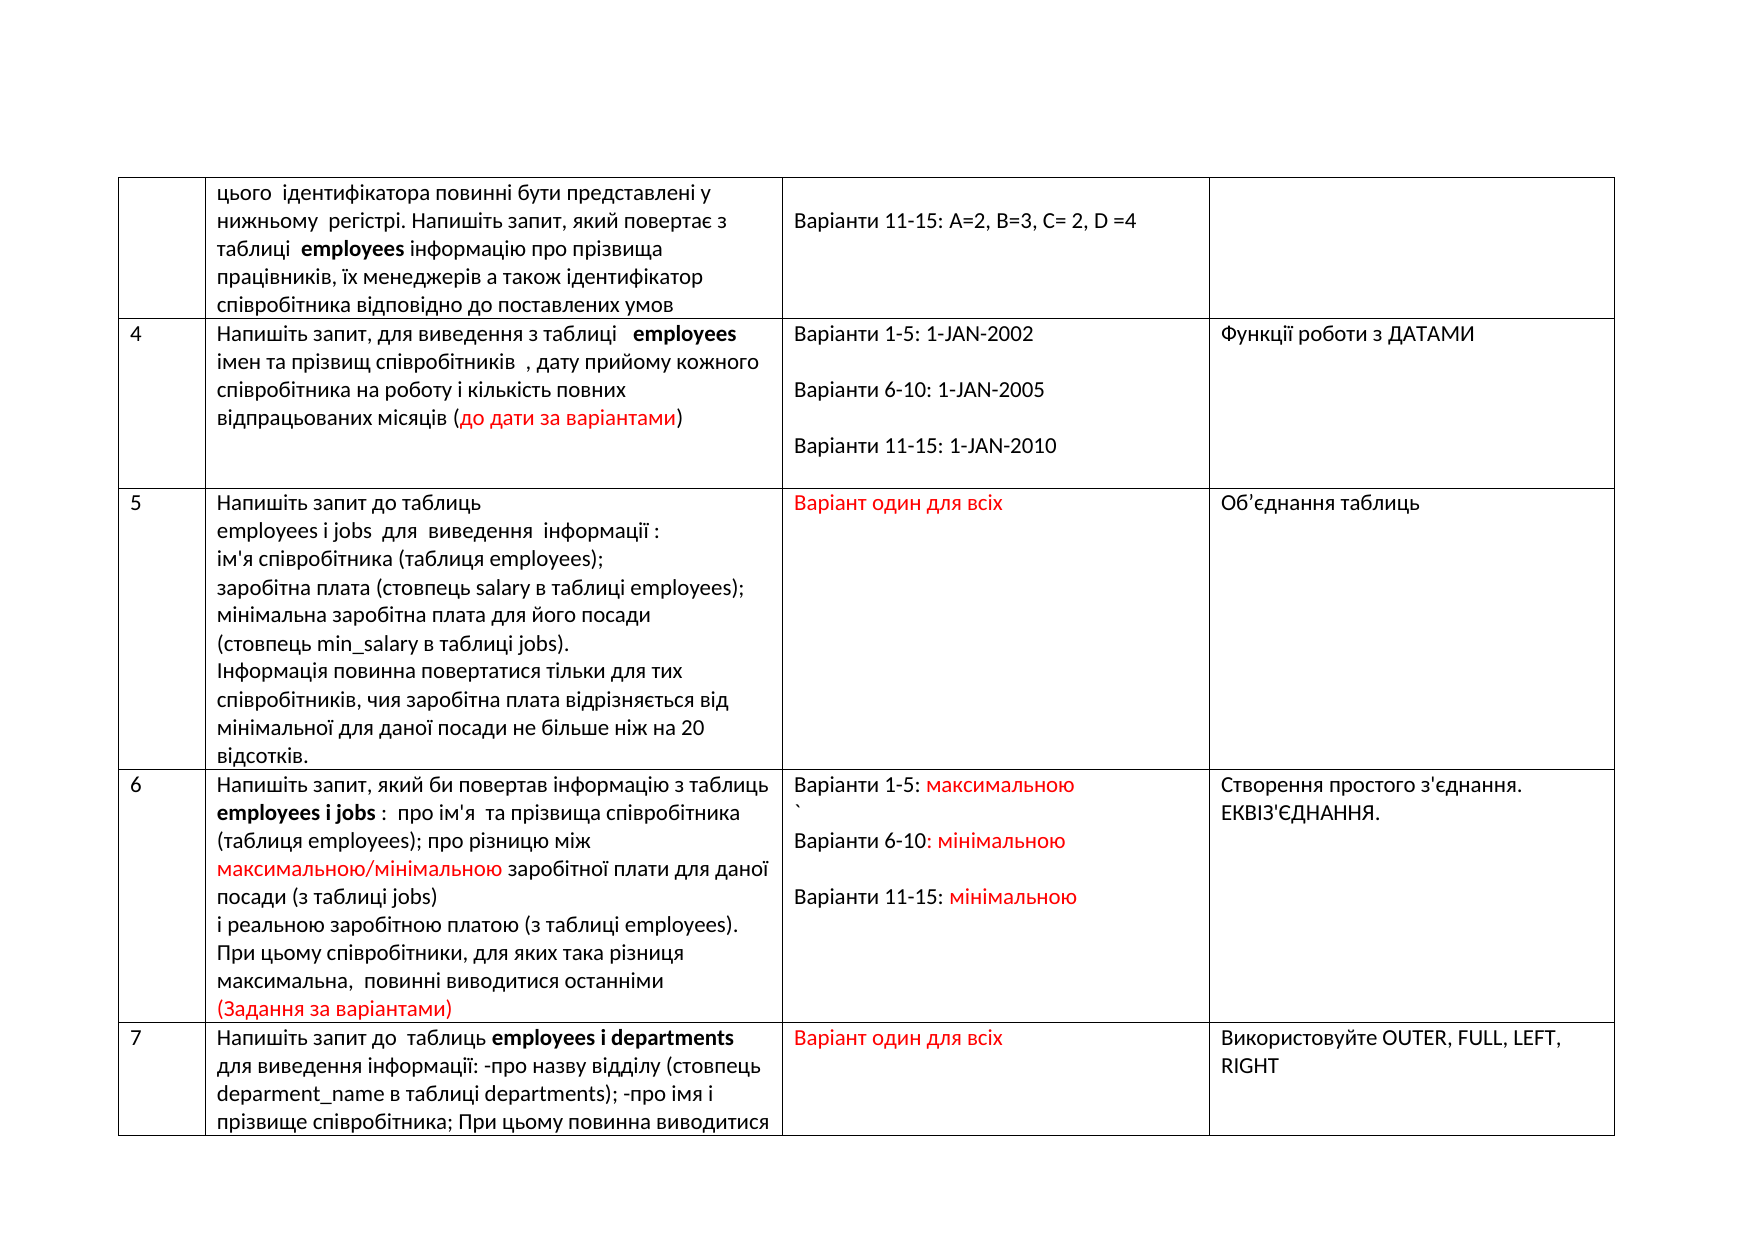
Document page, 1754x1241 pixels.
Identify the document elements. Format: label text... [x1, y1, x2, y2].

table_cell Напишіть запит, для виведення з таблиці employees імен та прізвищ співробітників , дату прийому кожного співробітника на роботу і кількість повних відпрацьованих місяців (до дати за варіантами) [206, 319, 782, 487]
table_cell Об’єднання таблиць [1210, 489, 1614, 769]
table_cell 7 [119, 1023, 205, 1135]
table_cell 6 [119, 770, 205, 1022]
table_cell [206, 1023, 782, 1135]
table_cell Варіант один для всіх [783, 489, 1209, 769]
table_cell Функції роботи з ДАТАМИ [1210, 319, 1614, 487]
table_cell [783, 1023, 1209, 1135]
table_cell 3 [119, 178, 205, 318]
table_cell 4 [119, 319, 205, 487]
table_cell Напишіть запит до таблиць employees і jobs для виведення інформації : ім'я співробітника (таблиця employees); заробітна плата (стовпець salary в таблиці employees); мінімальна заробітна плата для його посади (стовпець min_salary в таблиці jobs). Інформація повинна повертатися тільки для тих співробітників, чия заробітна плата відрізняється від мінімальної для даної посади не більше ніж на 20 відсотків. [206, 489, 782, 769]
table_cell Варіанти 1-5: максимальною ` Варіанти 6-10: мінімальною Варіанти 11-15: мінімальною [783, 770, 1209, 1022]
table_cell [1210, 178, 1614, 318]
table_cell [1210, 1023, 1614, 1135]
table_cell Створення простого з'єднання. ЕКВІЗ'ЄДНАННЯ. [1210, 770, 1614, 1022]
table_cell Варіанти 1-5: 1-JAN-2002 Варіанти 6-10: 1-JAN-2005 Варіанти 11-15: 1-JAN-2010 [783, 319, 1209, 487]
table_cell Напишіть запит, який би повертав інформацію з таблиць employees і jobs : про ім'я та прізвища співробітника (таблиця employees); про різницю між максимальною/мінімальною заробітної плати для даної посади (з таблиці jobs) і реальною заробітною платою (з таблиці employees). При цьому співробітники, для яких така різниця максимальна, повинні виводитися останніми (Задання за варіантами) [206, 770, 782, 1022]
table_cell 5 [119, 489, 205, 769]
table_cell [206, 178, 782, 318]
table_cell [783, 178, 1209, 318]
